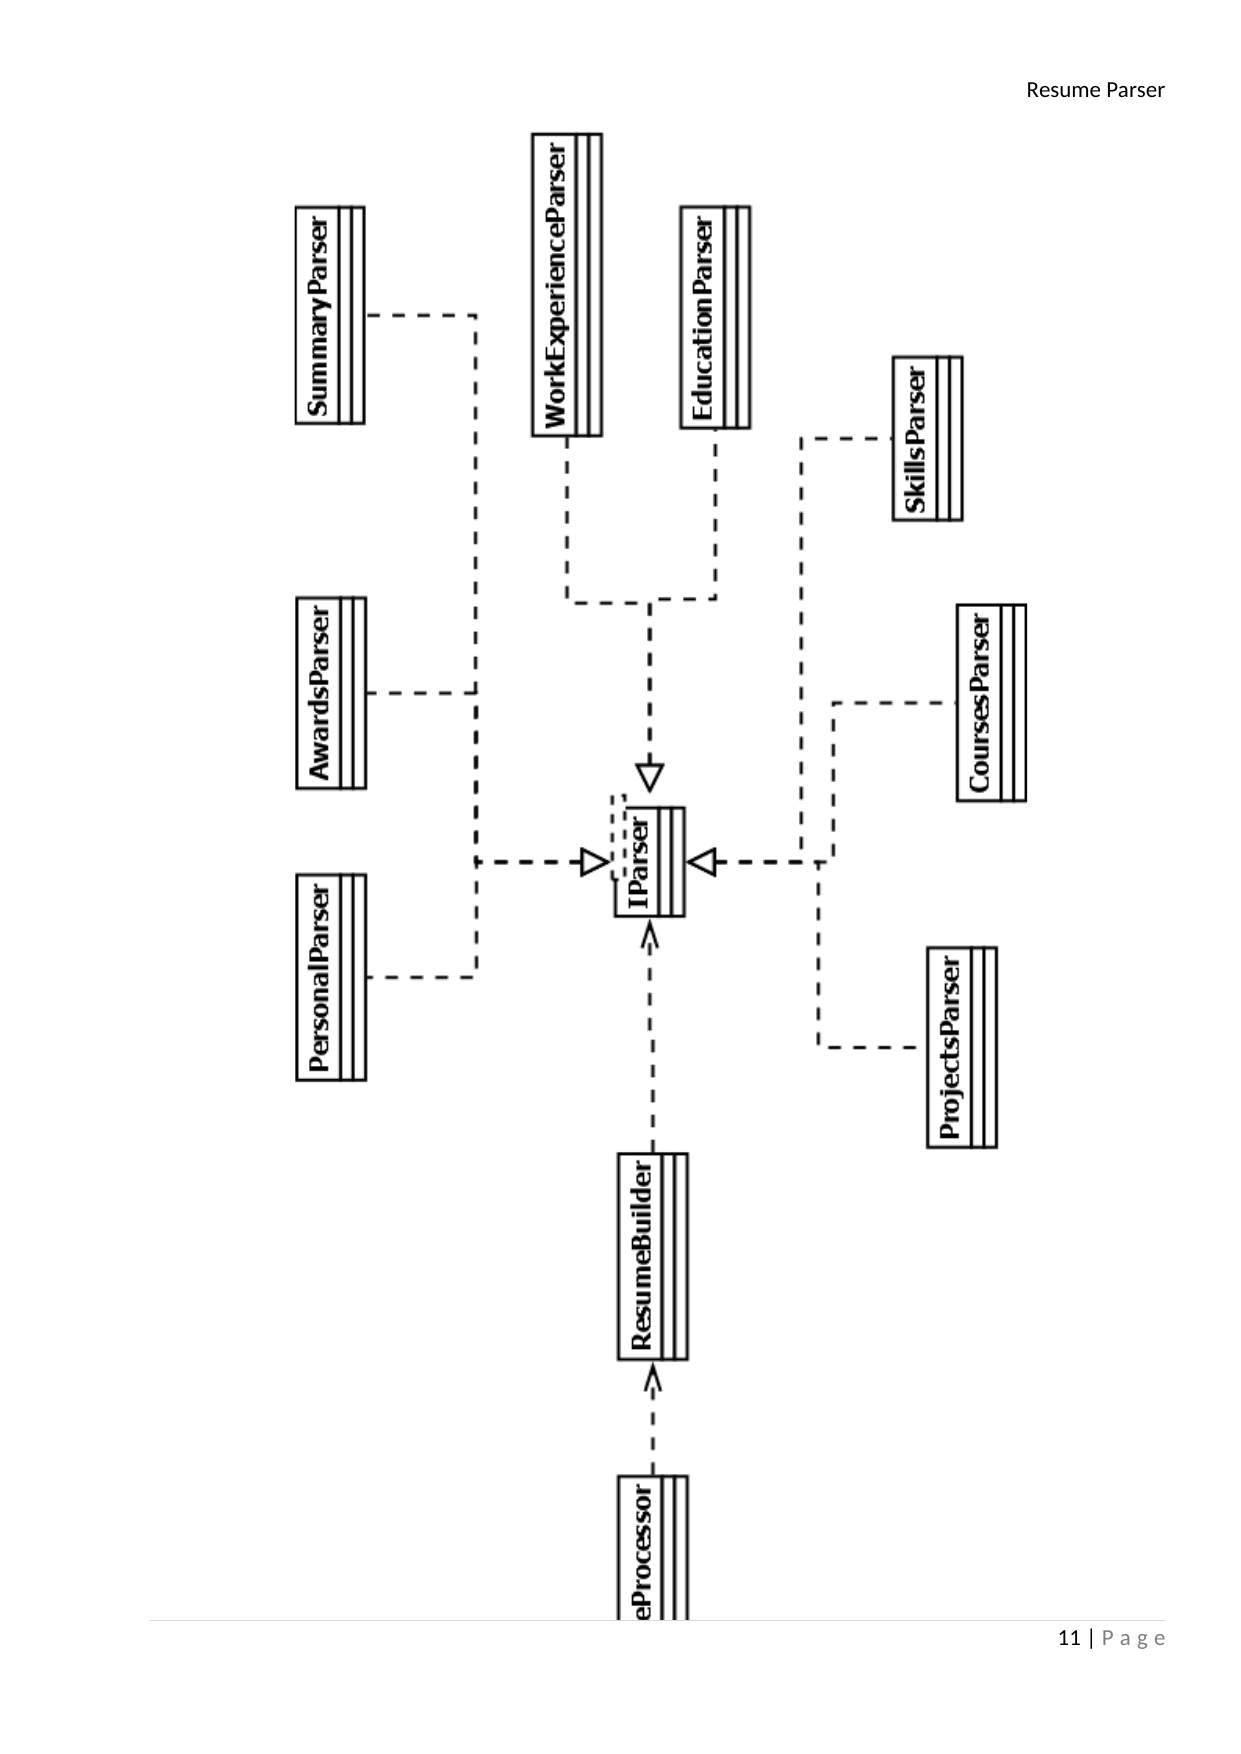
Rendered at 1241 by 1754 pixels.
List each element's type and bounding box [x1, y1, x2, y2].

picture [294, 131, 1028, 1620]
